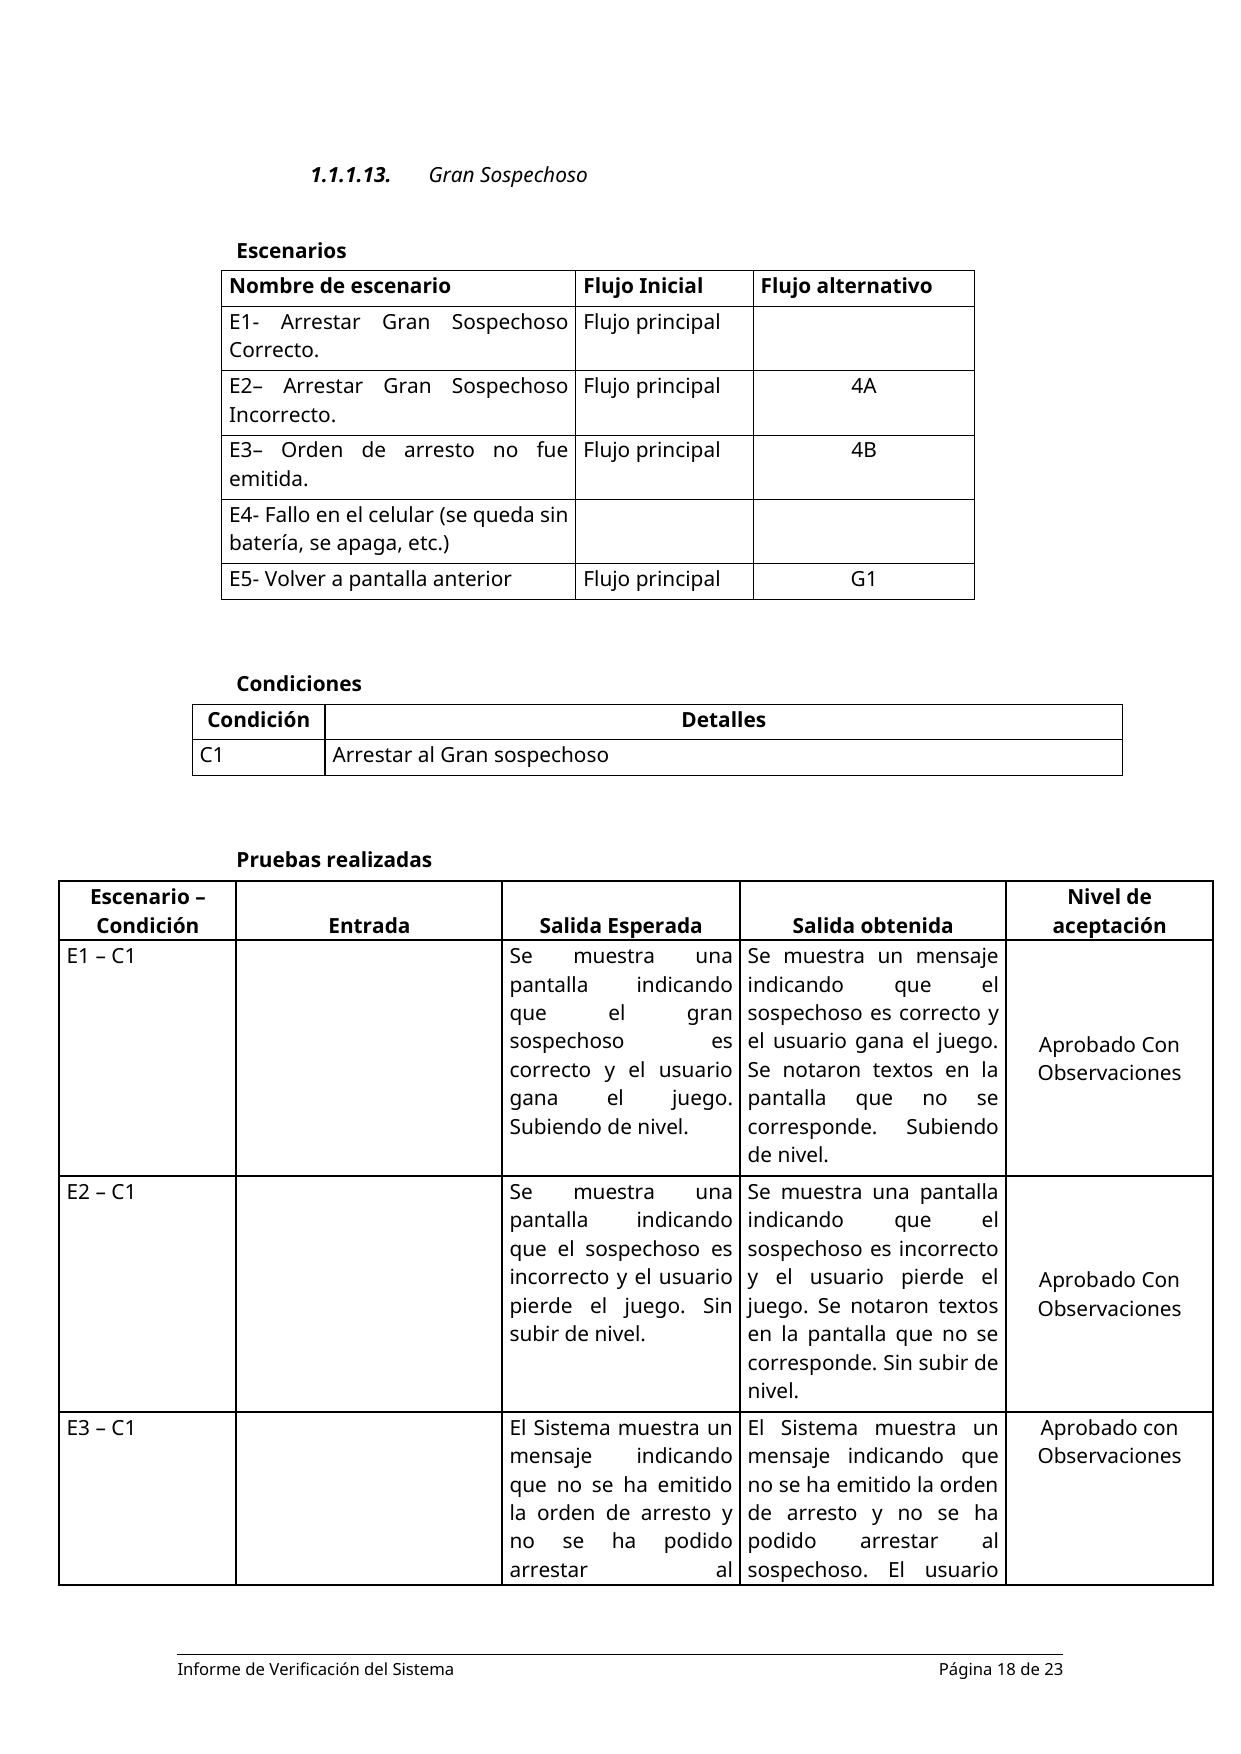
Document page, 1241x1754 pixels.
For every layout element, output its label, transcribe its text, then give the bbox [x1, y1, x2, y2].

table_cell Se muestra un mensaje indicando que el sospechoso es correcto y el usuario gana el juego. Se notaron textos en la pantalla que no se corresponde. Subiendo de nivel. [741, 941, 1005, 1175]
table_cell E4- Fallo en el celular (se queda sin batería, se apaga, etc.) [222, 500, 575, 563]
table_cell Flujo principal [576, 564, 753, 598]
table_header Nivel de aceptación [1007, 882, 1212, 939]
table_header Entrada [237, 882, 501, 939]
table_cell [754, 500, 974, 563]
table_cell Flujo principal [576, 307, 753, 370]
table_cell Aprobado con Observaciones [1007, 1413, 1212, 1583]
table_header Detalles [326, 705, 1122, 739]
table_header Escenario – Condición [60, 882, 235, 939]
table_cell 4B [754, 436, 974, 499]
table_cell [754, 307, 974, 370]
list Gran Sospechoso [310, 160, 1063, 188]
table_cell [237, 1413, 501, 1583]
text Escenarios [236, 236, 1063, 264]
table_cell [237, 1177, 501, 1411]
table_cell Aprobado Con Observaciones [1007, 1177, 1212, 1411]
table_header Flujo alternativo [754, 271, 974, 306]
table_header Nombre de escenario [222, 271, 575, 306]
table_cell Se muestra una pantalla indicando que el gran sospechoso es correcto y el usuario gana el juego. Subiendo de nivel. [503, 941, 739, 1175]
text Condiciones [236, 669, 1063, 697]
table_cell Se muestra una pantalla indicando que el sospechoso es incorrecto y el usuario pierde el juego. Se notaron textos en la pantalla que no se corresponde. Sin subir de nivel. [741, 1177, 1005, 1411]
table_cell E2 – C1 [60, 1177, 235, 1411]
table_cell C1 [193, 740, 324, 775]
table_header Salida Esperada [503, 882, 739, 939]
table_cell E1- Arrestar Gran Sospechoso Correcto. [222, 307, 575, 370]
table_cell G1 [754, 564, 974, 598]
table_cell Arrestar al Gran sospechoso [326, 740, 1122, 775]
table_cell [237, 941, 501, 1175]
table_cell Se muestra una pantalla indicando que el sospechoso es incorrecto y el usuario pierde el juego. Sin subir de nivel. [503, 1177, 739, 1411]
table_cell E5- Volver a pantalla anterior [222, 564, 575, 598]
table_cell [576, 500, 753, 563]
table_cell 4A [754, 371, 974, 434]
table_header Flujo Inicial [576, 271, 753, 306]
table_header Salida obtenida [741, 882, 1005, 939]
table_cell E1 – C1 [60, 941, 235, 1175]
table_cell E2– Arrestar Gran Sospechoso Incorrecto. [222, 371, 575, 434]
table_header Condición [193, 705, 324, 739]
table_cell E3 – C1 [60, 1413, 235, 1583]
text Pruebas realizadas [236, 846, 1063, 874]
table_cell E3– Orden de arresto no fue emitida. [222, 436, 575, 499]
table_cell Flujo principal [576, 371, 753, 434]
table_cell Aprobado Con Observaciones [1007, 941, 1212, 1175]
table_cell Flujo principal [576, 436, 753, 499]
